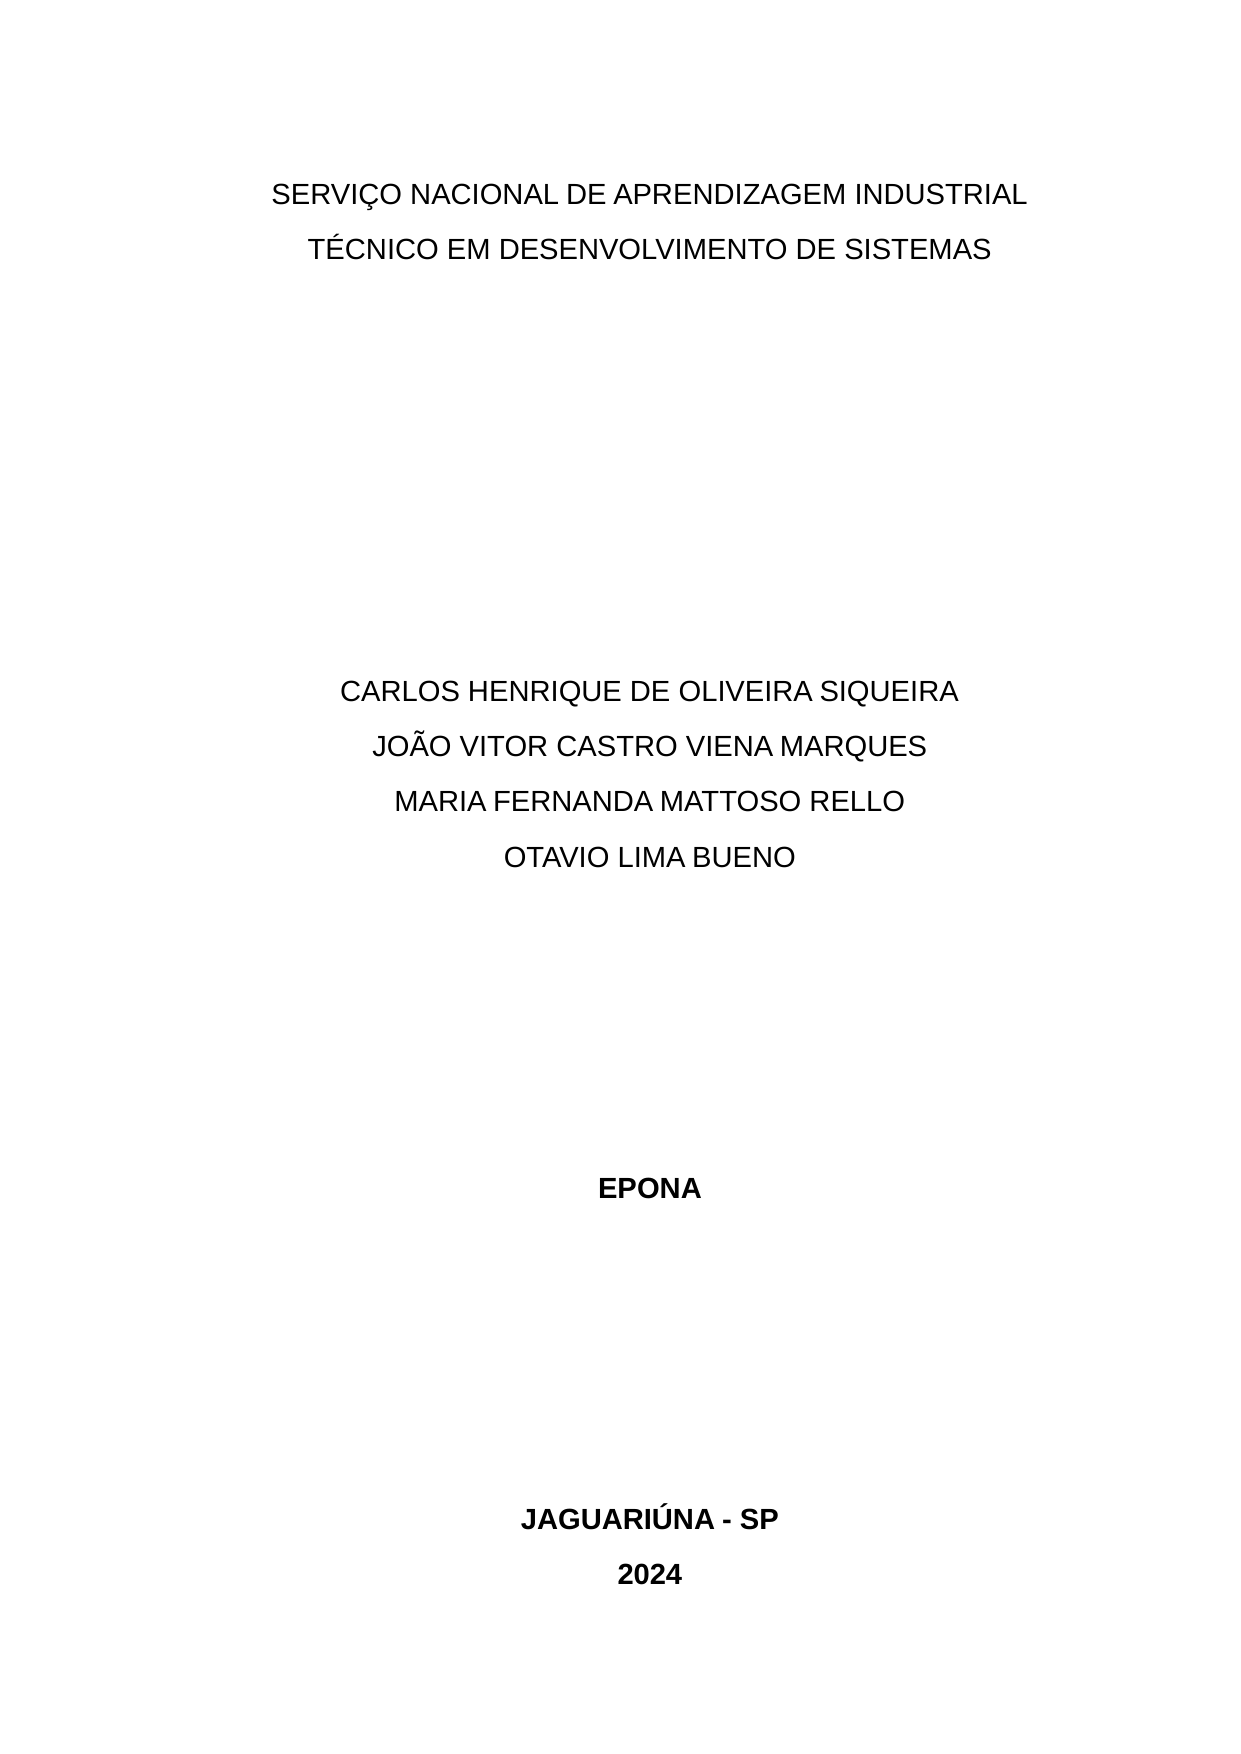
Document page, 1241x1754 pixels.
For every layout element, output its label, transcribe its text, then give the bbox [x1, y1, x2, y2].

text JOÃO VITOR CASTRO VIENA MARQUES [177, 729, 1122, 763]
text OTAVIO LIMA BUENO [177, 840, 1122, 873]
text EPONA [177, 1171, 1122, 1204]
text TÉCNICO EM DESENVOLVIMENTO DE SISTEMAS [177, 232, 1122, 266]
text 2024 [177, 1557, 1122, 1591]
text CARLOS HENRIQUE DE OLIVEIRA SIQUEIRA [177, 674, 1122, 708]
text MARIA FERNANDA MATTOSO RELLO [177, 784, 1122, 818]
text JAGUARIÚNA - SP [177, 1502, 1122, 1536]
text SERVIÇO NACIONAL DE APRENDIZAGEM INDUSTRIAL [177, 177, 1122, 211]
